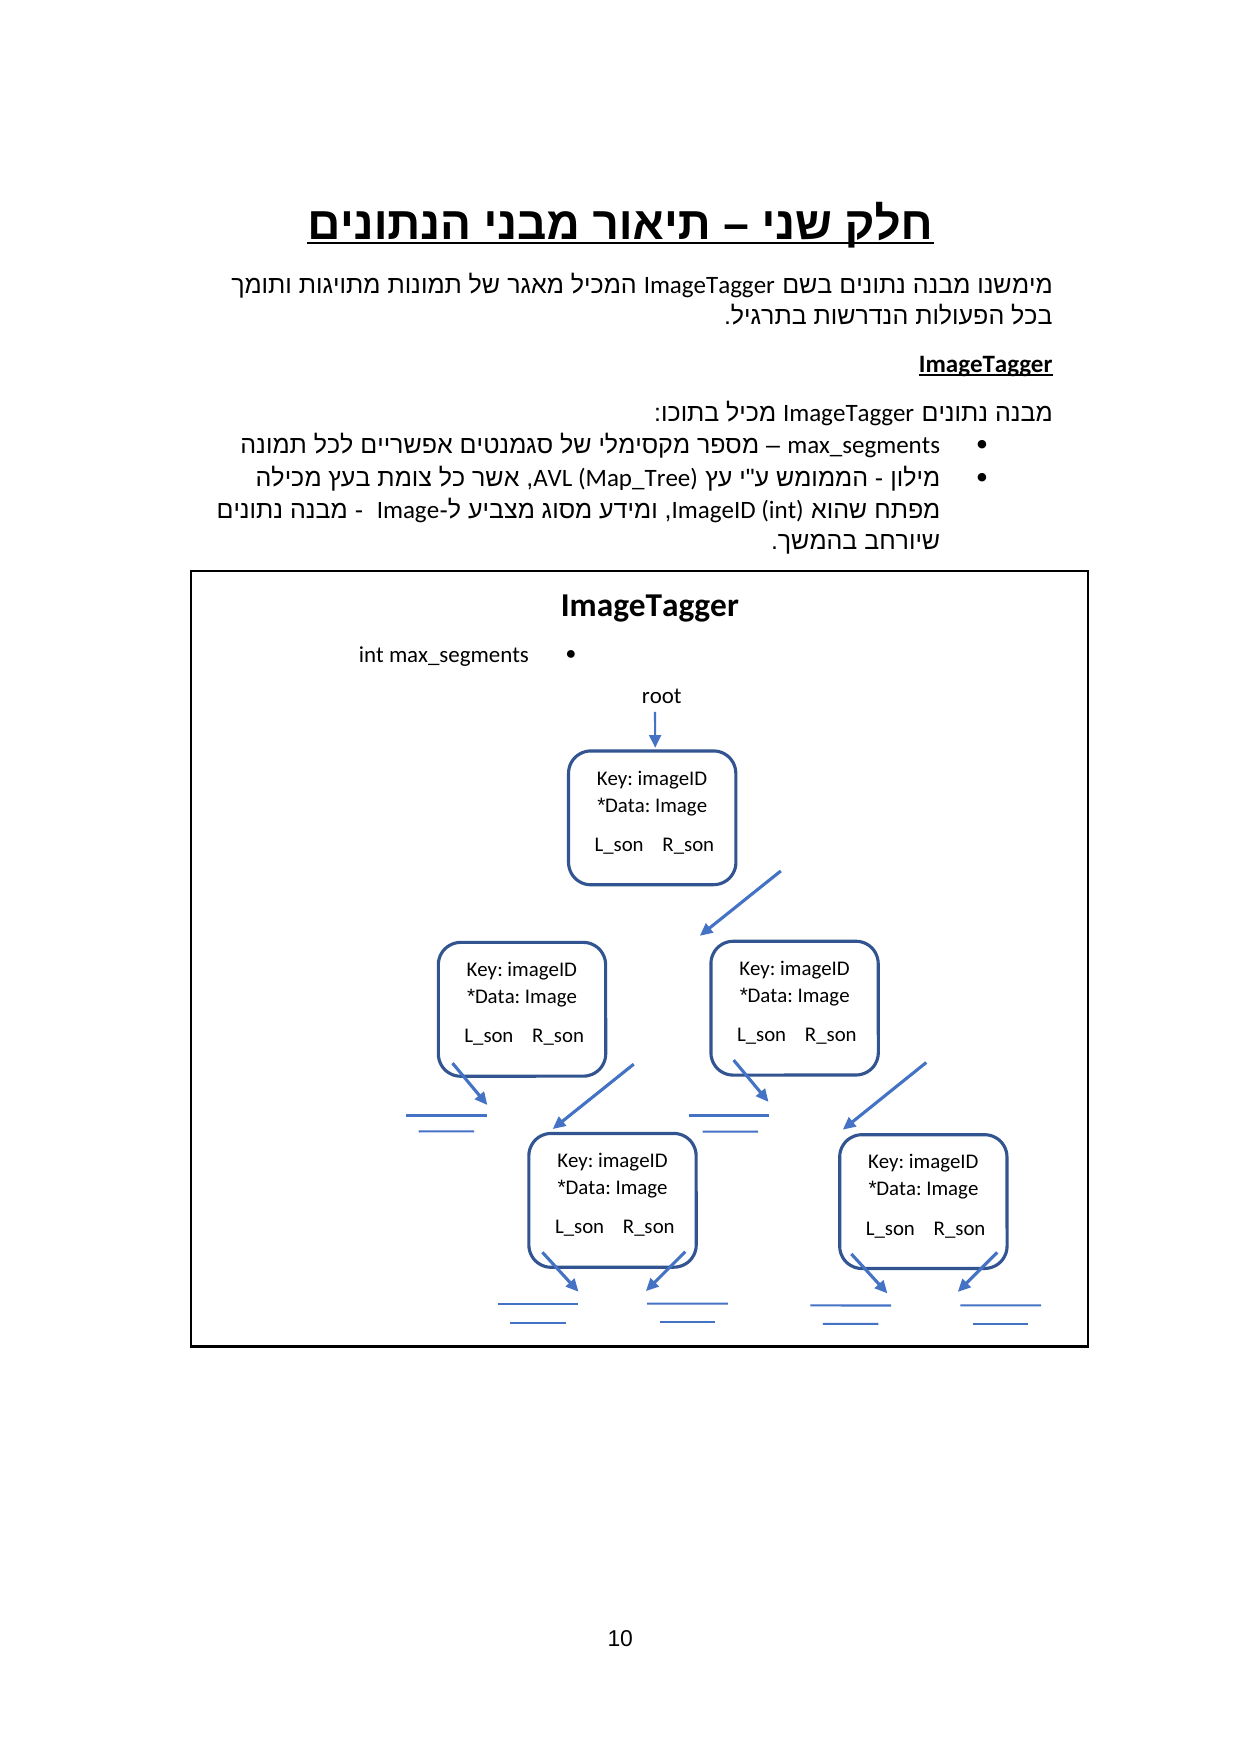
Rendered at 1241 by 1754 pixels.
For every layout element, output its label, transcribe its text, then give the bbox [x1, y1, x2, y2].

text ImageTagger [187, 348, 1053, 379]
list max_segments – מספר מקסימלי של סגמנטים אפשריים לכל תמונה [187, 429, 978, 460]
list מילון - הממומש ע"י עץ AVL (Map_Tree), אשר כל צומת בעץ מכילה מפתח שהוא ImageID (int), ומידע מסוג מצביע ל-Image - מבנה נתונים שיורחב בהמשך. [187, 462, 978, 555]
text חלק שני – תיאור מבני הנתונים [187, 196, 1053, 249]
text מימשנו מבנה נתונים בשם ImageTagger המכיל מאגר של תמונות מתויגות ותומך בכל הפעולות הנדרשות בתרגיל. [187, 269, 1053, 330]
text מבנה נתונים ImageTagger מכיל בתוכו: [187, 397, 1053, 428]
